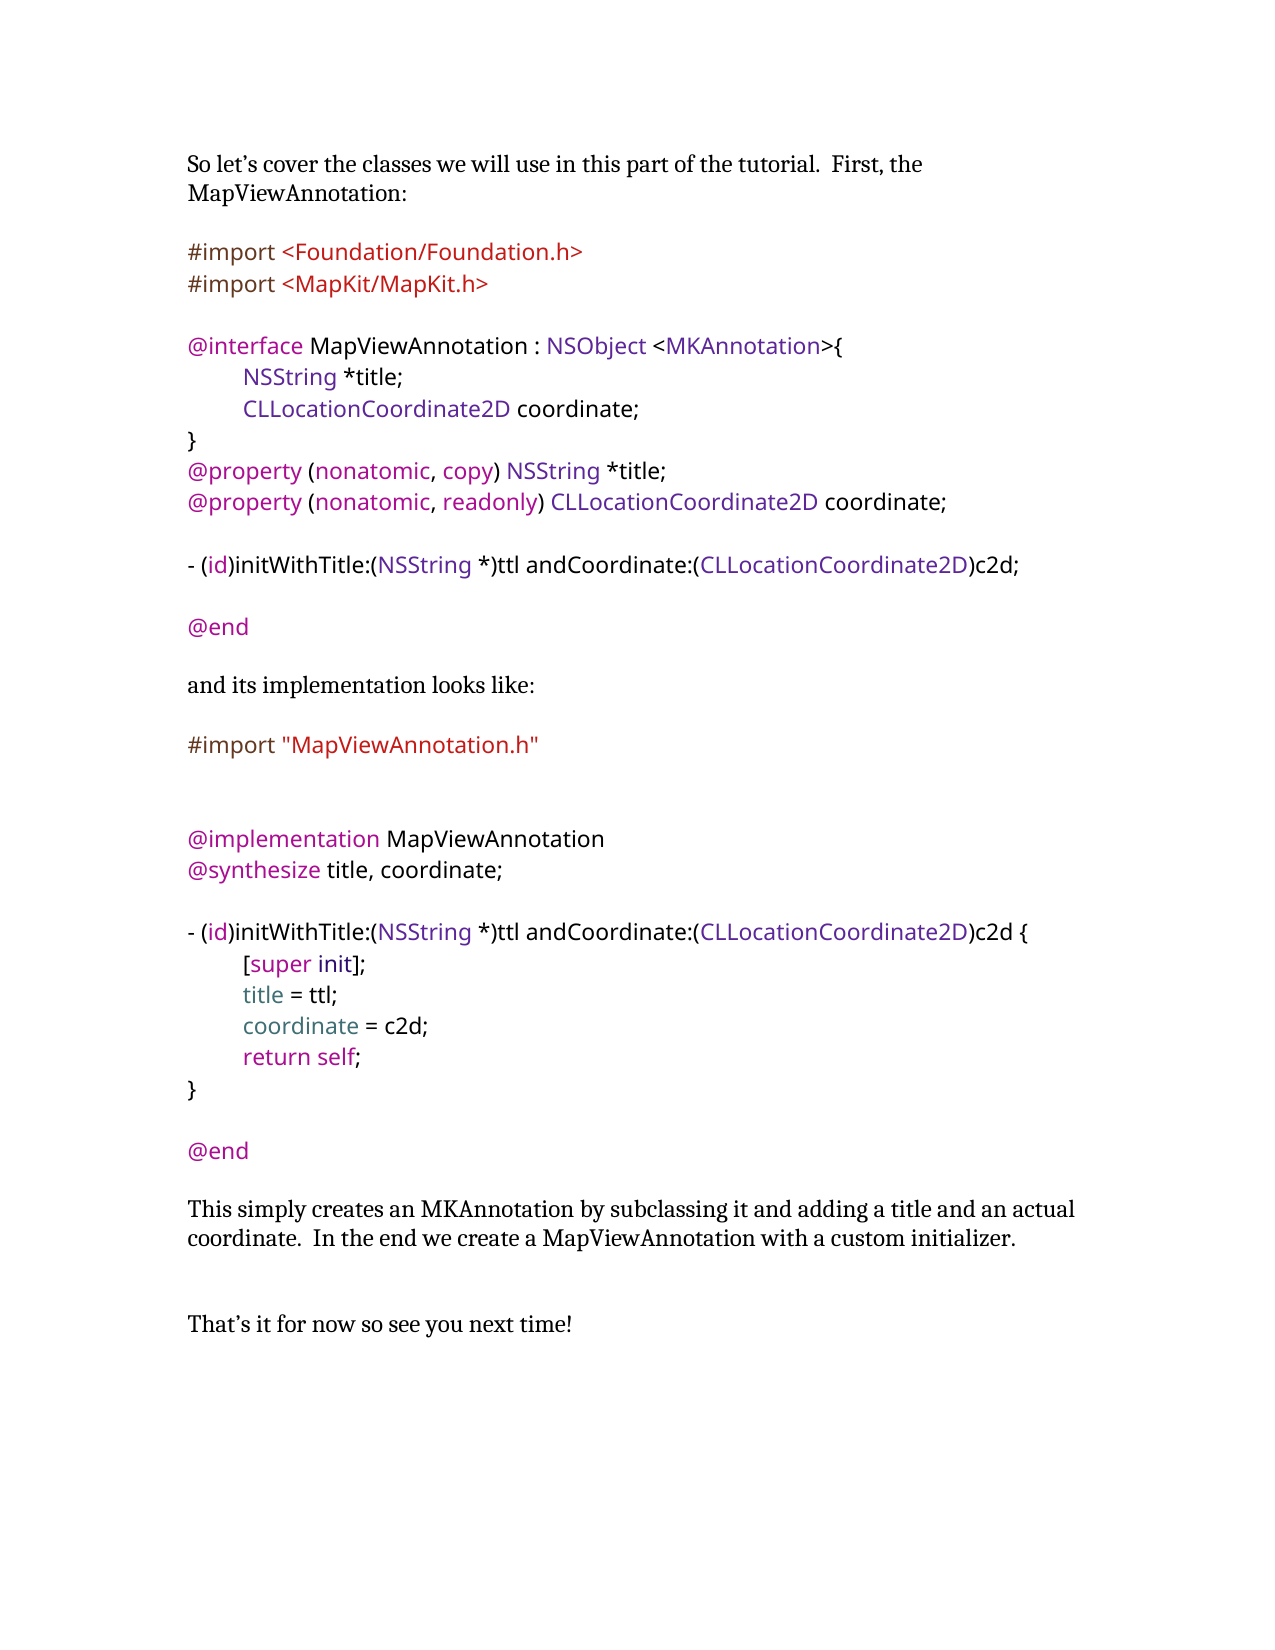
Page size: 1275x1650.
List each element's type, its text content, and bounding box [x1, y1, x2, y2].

text coordinate = c2d; [187, 1010, 1087, 1041]
text NSString *title; [187, 361, 1087, 392]
text CLLocationCoordinate2D coordinate; [187, 392, 1087, 424]
text #import "MapViewAnnotation.h" [187, 729, 1087, 760]
text - (id)initWithTitle:(NSString *)ttl andCoordinate:(CLLocationCoordinate2D)c2d; [187, 549, 1087, 580]
text - (id)initWithTitle:(NSString *)ttl andCoordinate:(CLLocationCoordinate2D)c2d { [187, 916, 1087, 947]
text return self; [187, 1041, 1087, 1072]
text @implementation MapViewAnnotation [187, 822, 1087, 854]
text @end [187, 1135, 1087, 1166]
text This simply creates an MKAnnotation by subclassing it and adding a title and an actual coordinate. In the end we create a MapViewAnnotation with a custom initializer. [187, 1195, 1087, 1252]
text } [187, 1072, 1087, 1104]
text #import <MapKit/MapKit.h> [187, 267, 1087, 299]
text title = ttl; [187, 979, 1087, 1010]
text and its implementation looks like: [187, 671, 1087, 700]
text So let’s cover the classes we will use in this part of the tutorial. First, the MapViewAnnotation: [187, 150, 1087, 207]
text @end [187, 611, 1087, 642]
text @property (nonatomic, readonly) CLLocationCoordinate2D coordinate; [187, 486, 1087, 517]
text } [187, 424, 1087, 455]
text @synthesize title, coordinate; [187, 854, 1087, 885]
text [super init]; [187, 947, 1087, 979]
text #import <Foundation/Foundation.h> [187, 236, 1087, 267]
text @interface MapViewAnnotation : NSObject <MKAnnotation>{ [187, 330, 1087, 361]
text That’s it for now so see you next time! [187, 1310, 1087, 1339]
text @property (nonatomic, copy) NSString *title; [187, 455, 1087, 486]
